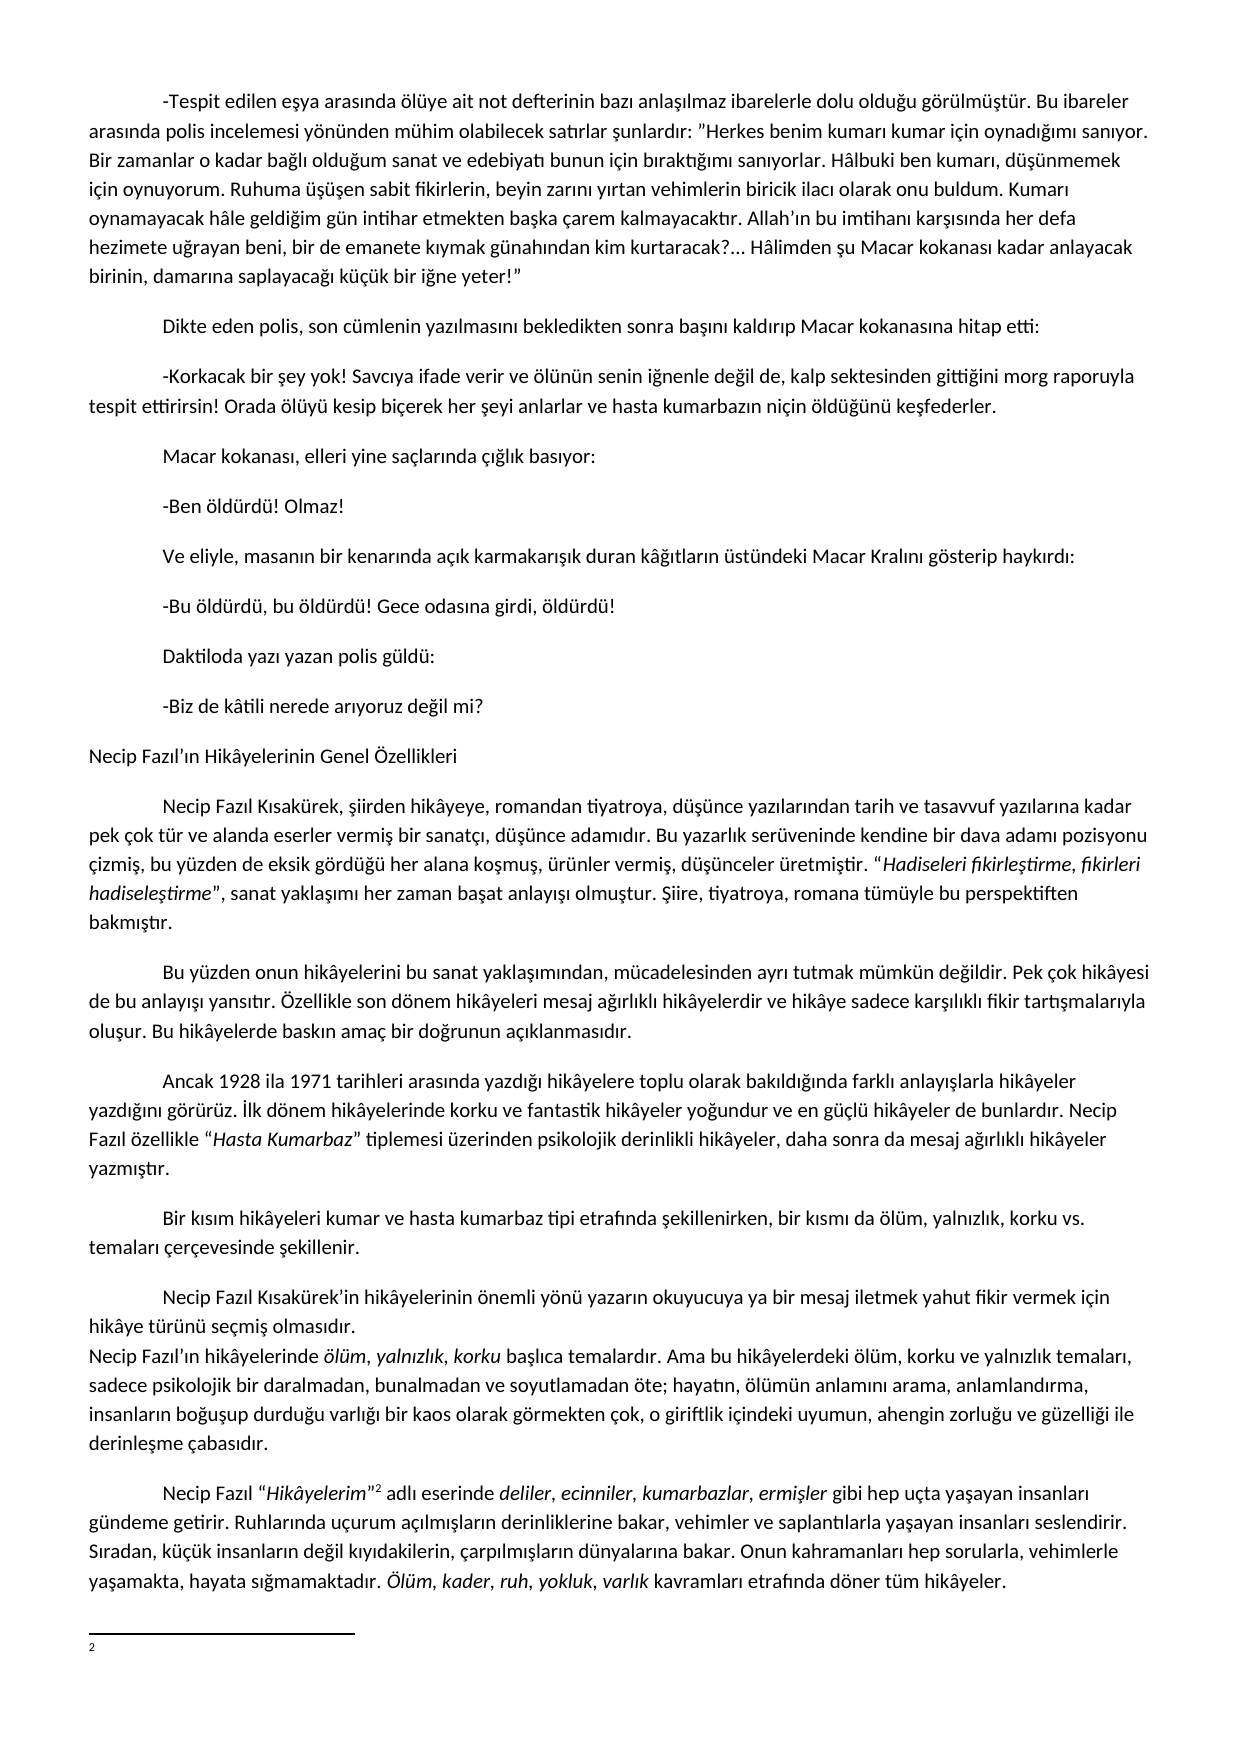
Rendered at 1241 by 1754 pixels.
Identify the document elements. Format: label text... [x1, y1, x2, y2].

text Ve eliyle, masanın bir kenarında açık karmakarışık duran kâğıtların üstündeki Macar Kralını gösterip haykırdı: [89, 543, 1152, 568]
text Necip Fazıl Kısakürek, şiirden hikâyeye, romandan tiyatroya, düşünce yazılarından tarih ve tasavvuf yazılarına kadar pek çok tür ve alanda eserler vermiş bir sanatçı, düşünce adamıdır. Bu yazarlık serüveninde kendine bir dava adamı pozisyonu çizmiş, bu yüzden de eksik gördüğü her alana koşmuş, ürünler vermiş, düşünceler üretmiştir. “Hadiseleri fikirleştirme, fikirleri hadiseleştirme”, sanat yaklaşımı her zaman başat anlayışı olmuştur. Şiire, tiyatroya, romana tümüyle bu perspektiften bakmıştır. [89, 793, 1152, 935]
text -Bu öldürdü, bu öldürdü! Gece odasına girdi, öldürdü! [89, 593, 1152, 618]
text Necip Fazıl “Hikâyelerim” adlı eserinde deliler, ecinniler, kumarbazlar, ermişler gibi hep uçta yaşayan insanları gündeme getirir. Ruhlarında uçurum açılmışların derinliklerine bakar, vehimler ve saplantılarla yaşayan insanları seslendirir. Sıradan, küçük insanların değil kıyıdakilerin, çarpılmışların dünyalarına bakar. Onun kahramanları hep sorularla, vehimlerle yaşamakta, hayata sığmamaktadır. Ölüm, kader, ruh, yokluk, varlık kavramları etrafında döner tüm hikâyeler. [89, 1480, 1152, 1593]
text Daktiloda yazı yazan polis güldü: [89, 643, 1152, 668]
text -Tespit edilen eşya arasında ölüye ait not defterinin bazı anlaşılmaz ibarelerle dolu olduğu görülmüştür. Bu ibareler arasında polis incelemesi yönünden mühim olabilecek satırlar şunlardır: ”Herkes benim kumarı kumar için oynadığımı sanıyor. Bir zamanlar o kadar bağlı olduğum sanat ve edebiyatı bunun için bıraktığımı sanıyorlar. Hâlbuki ben kumarı, düşünmemek için oynuyorum. Ruhuma üşüşen sabit fikirlerin, beyin zarını yırtan vehimlerin biricik ilacı olarak onu buldum. Kumarı oynamayacak hâle geldiğim gün intihar etmekten başka çarem kalmayacaktır. Allah’ın bu imtihanı karşısında her defa hezimete uğrayan beni, bir de emanete kıymak günahından kim kurtaracak?... Hâlimden şu Macar kokanası kadar anlayacak birinin, damarına saplayacağı küçük bir iğne yeter!” [89, 89, 1152, 289]
text Dikte eden polis, son cümlenin yazılmasını bekledikten sonra başını kaldırıp Macar kokanasına hitap etti: [89, 314, 1152, 339]
text Bir kısım hikâyeleri kumar ve hasta kumarbaz tipi etrafında şekillenirken, bir kısmı da ölüm, yalnızlık, korku vs. temaları çerçevesinde şekillenir. [89, 1205, 1152, 1260]
text Necip Fazıl Kısakürek’in hikâyelerinin önemli yönü yazarın okuyucuya ya bir mesaj iletmek yahut fikir vermek için hikâye türünü seçmiş olmasıdır. Necip Fazıl’ın hikâyelerinde ölüm, yalnızlık, korku başlıca temalardır. Ama bu hikâyelerdeki ölüm, korku ve yalnızlık temaları, sadece psikolojik bir daralmadan, bunalmadan ve soyutlamadan öte; hayatın, ölümün anlamını arama, anlamlandırma, insanların boğuşup durduğu varlığı bir kaos olarak görmekten çok, o giriftlik içindeki uyumun, ahengin zorluğu ve güzelliği ile derinleşme çabasıdır. [89, 1284, 1152, 1456]
text Macar kokanası, elleri yine saçlarında çığlık basıyor: [89, 443, 1152, 468]
text Bu yüzden onun hikâyelerini bu sanat yaklaşımından, mücadelesinden ayrı tutmak mümkün değildir. Pek çok hikâyesi de bu anlayışı yansıtır. Özellikle son dönem hikâyeleri mesaj ağırlıklı hikâyelerdir ve hikâye sadece karşılıklı fikir tartışmalarıyla oluşur. Bu hikâyelerde baskın amaç bir doğrunun açıklanmasıdır. [89, 959, 1152, 1043]
text -Biz de kâtili nerede arıyoruz değil mi? [89, 693, 1152, 718]
text -Korkacak bir şey yok! Savcıya ifade verir ve ölünün senin iğnenle değil de, kalp sektesinden gittiğini morg raporuyla tespit ettirirsin! Orada ölüyü kesip biçerek her şeyi anlarlar ve hasta kumarbazın niçin öldüğünü keşfederler. [89, 364, 1152, 418]
text Ancak 1928 ila 1971 tarihleri arasında yazdığı hikâyelere toplu olarak bakıldığında farklı anlayışlarla hikâyeler yazdığını görürüz. İlk dönem hikâyelerinde korku ve fantastik hikâyeler yoğundur ve en güçlü hikâyeler de bunlardır. Necip Fazıl özellikle “Hasta Kumarbaz” tiplemesi üzerinden psikolojik derinlikli hikâyeler, daha sonra da mesaj ağırlıklı hikâyeler yazmıştır. [89, 1068, 1152, 1181]
text -Ben öldürdü! Olmaz! [89, 493, 1152, 518]
text Necip Fazıl’ın Hikâyelerinin Genel Özellikleri [89, 743, 1152, 768]
